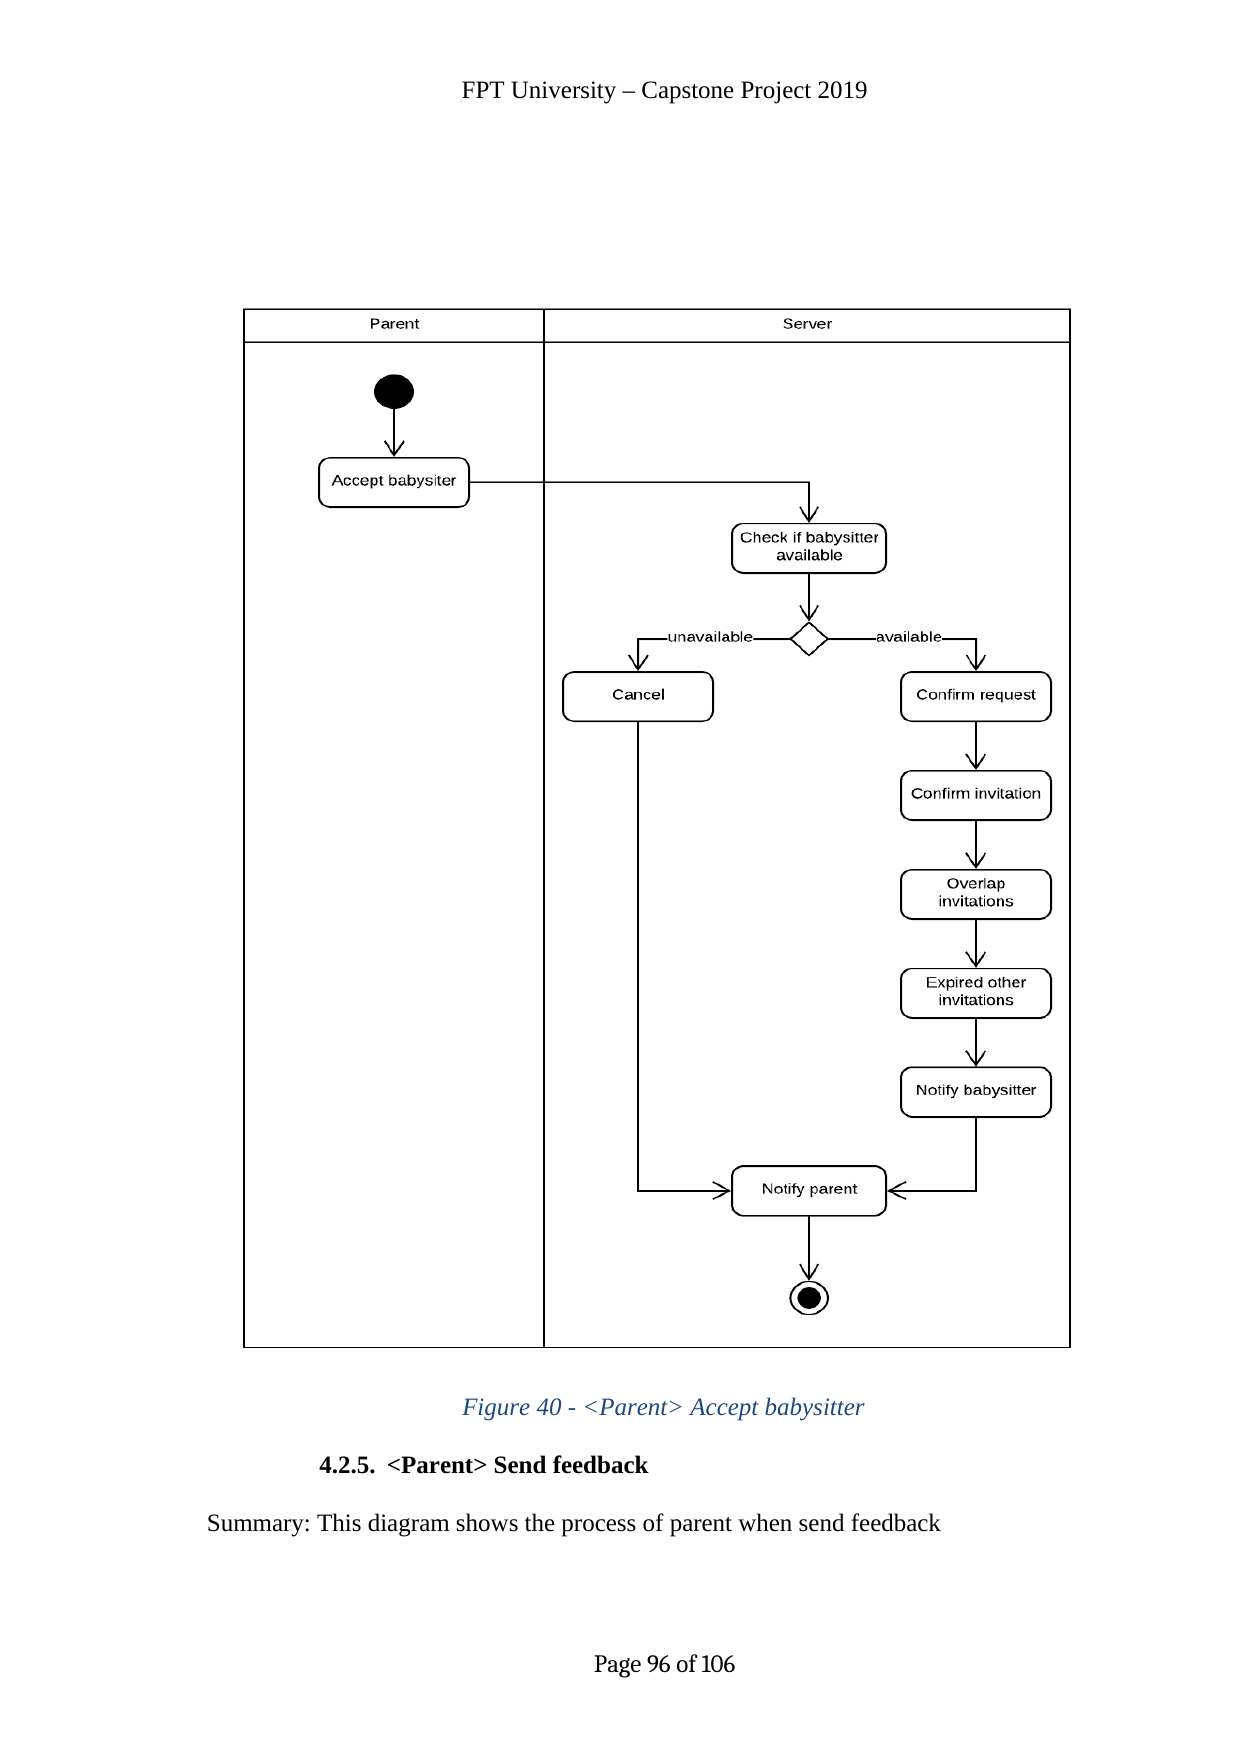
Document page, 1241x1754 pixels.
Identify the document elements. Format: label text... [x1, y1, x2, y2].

text Figure 40 - <Parent> Accept babysitter [207, 1392, 1122, 1421]
subtitle <Parent> Send feedback [319, 1450, 1122, 1478]
picture [206, 276, 1107, 1380]
text Summary: This diagram shows the process of parent when send feedback [207, 1508, 1122, 1536]
